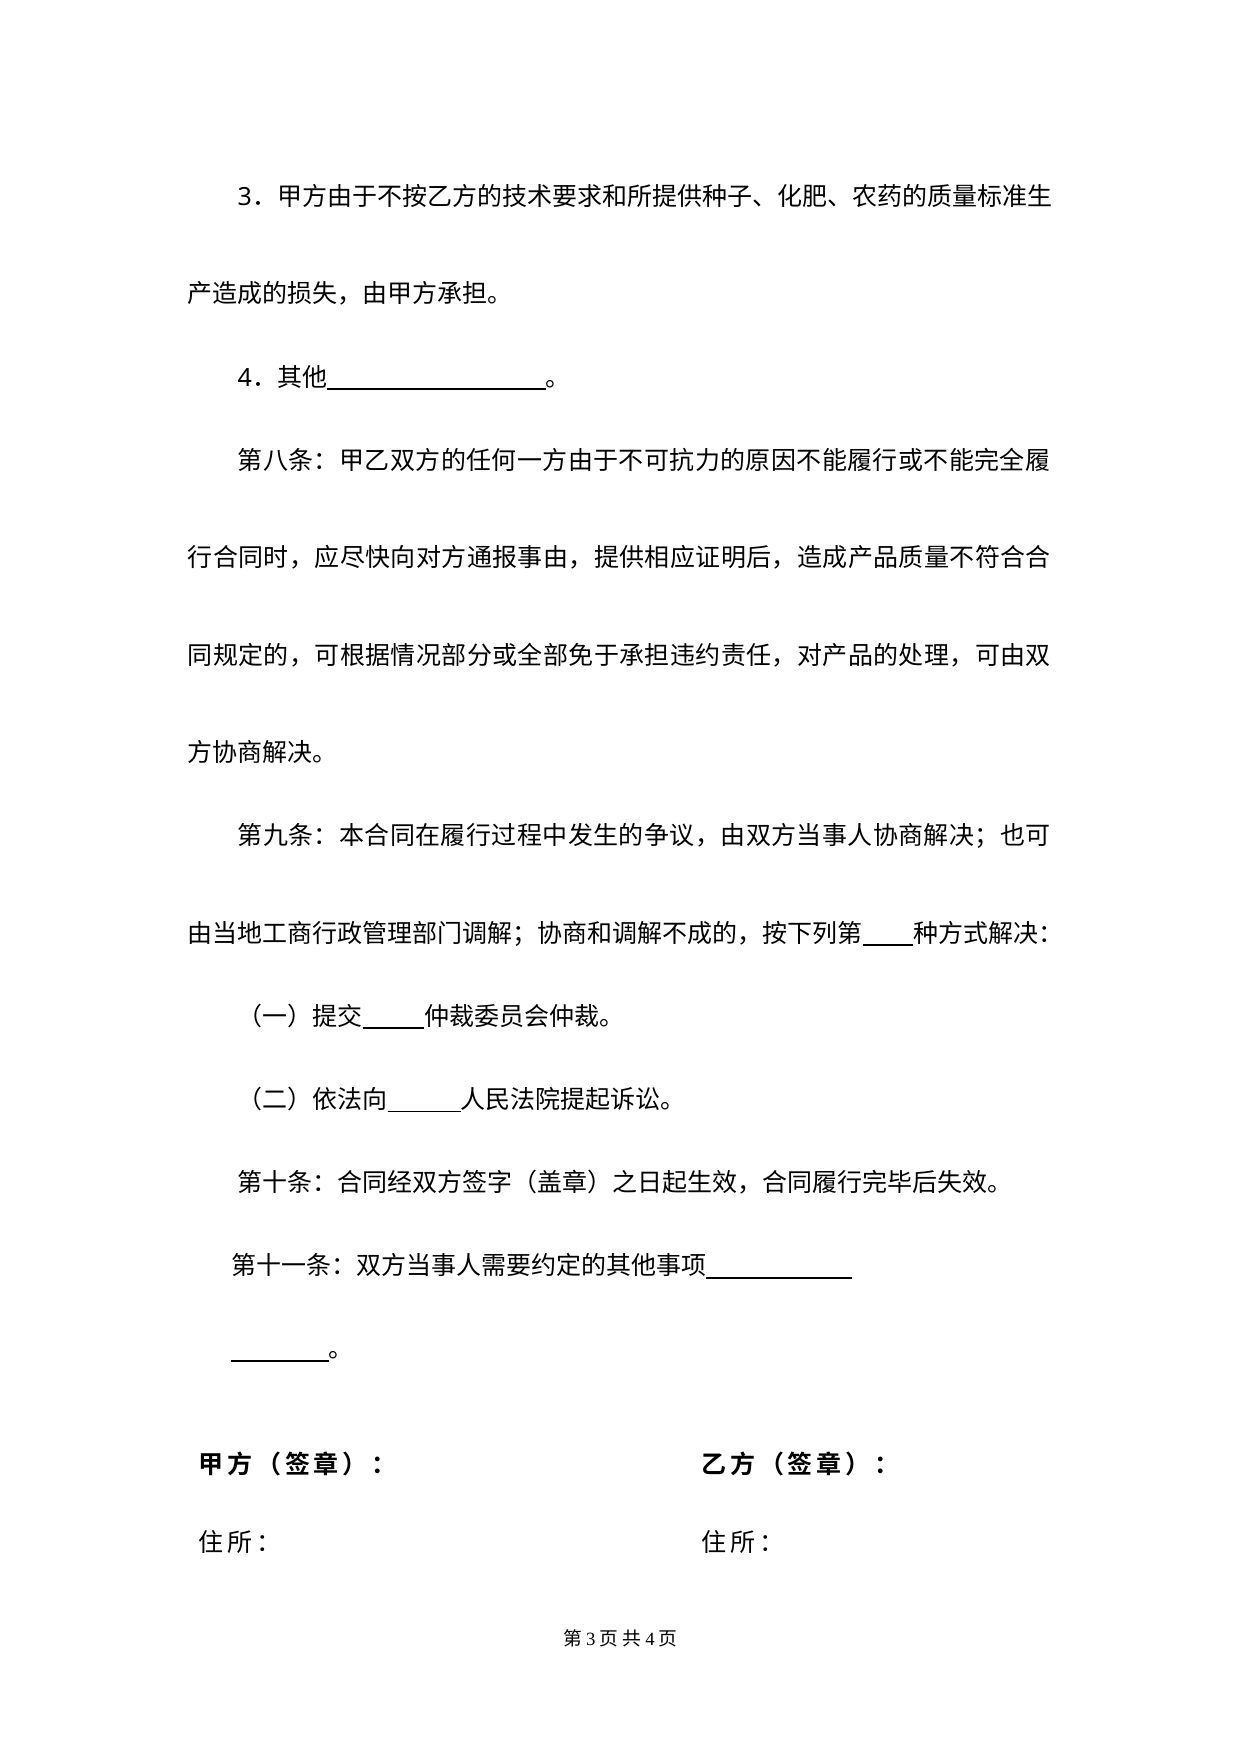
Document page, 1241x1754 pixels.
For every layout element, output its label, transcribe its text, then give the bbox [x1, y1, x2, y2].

table_cell 住所： [188, 1508, 690, 1585]
table_header 甲方（签章）： [188, 1430, 690, 1508]
text （一）提交 仲裁委员会仲裁。 [187, 982, 1053, 1047]
text 第八条：甲乙双方的任何一方由于不可抗力的原因不能履行或不能完全履行合同时，应尽快向对方通报事由，提供相应证明后，造成产品质量不符合合同规定的，可根据情况部分或全部免于承担违约责任，对产品的处理，可由双方协商解决。 [187, 426, 1053, 783]
table_cell 住所： [690, 1508, 1053, 1585]
text 第十一条：双方当事人需要约定的其他事项 [231, 1231, 1053, 1296]
text 第十条：合同经双方签字（盖章）之日起生效，合同履行完毕后失效。 [187, 1148, 1053, 1213]
text （二）依法向 人民法院提起诉讼。 [187, 1065, 1053, 1130]
text 4．其他 。 [187, 343, 1053, 408]
table_header 乙方（签章）： [690, 1430, 1053, 1508]
text 。 [231, 1314, 1053, 1379]
text 第九条：本合同在履行过程中发生的争议，由双方当事人协商解决；也可由当地工商行政管理部门调解；协商和调解不成的，按下列第 种方式解决： [187, 801, 1053, 964]
text 3．甲方由于不按乙方的技术要求和所提供种子、化肥、农药的质量标准生产造成的损失，由甲方承担。 [187, 162, 1053, 324]
